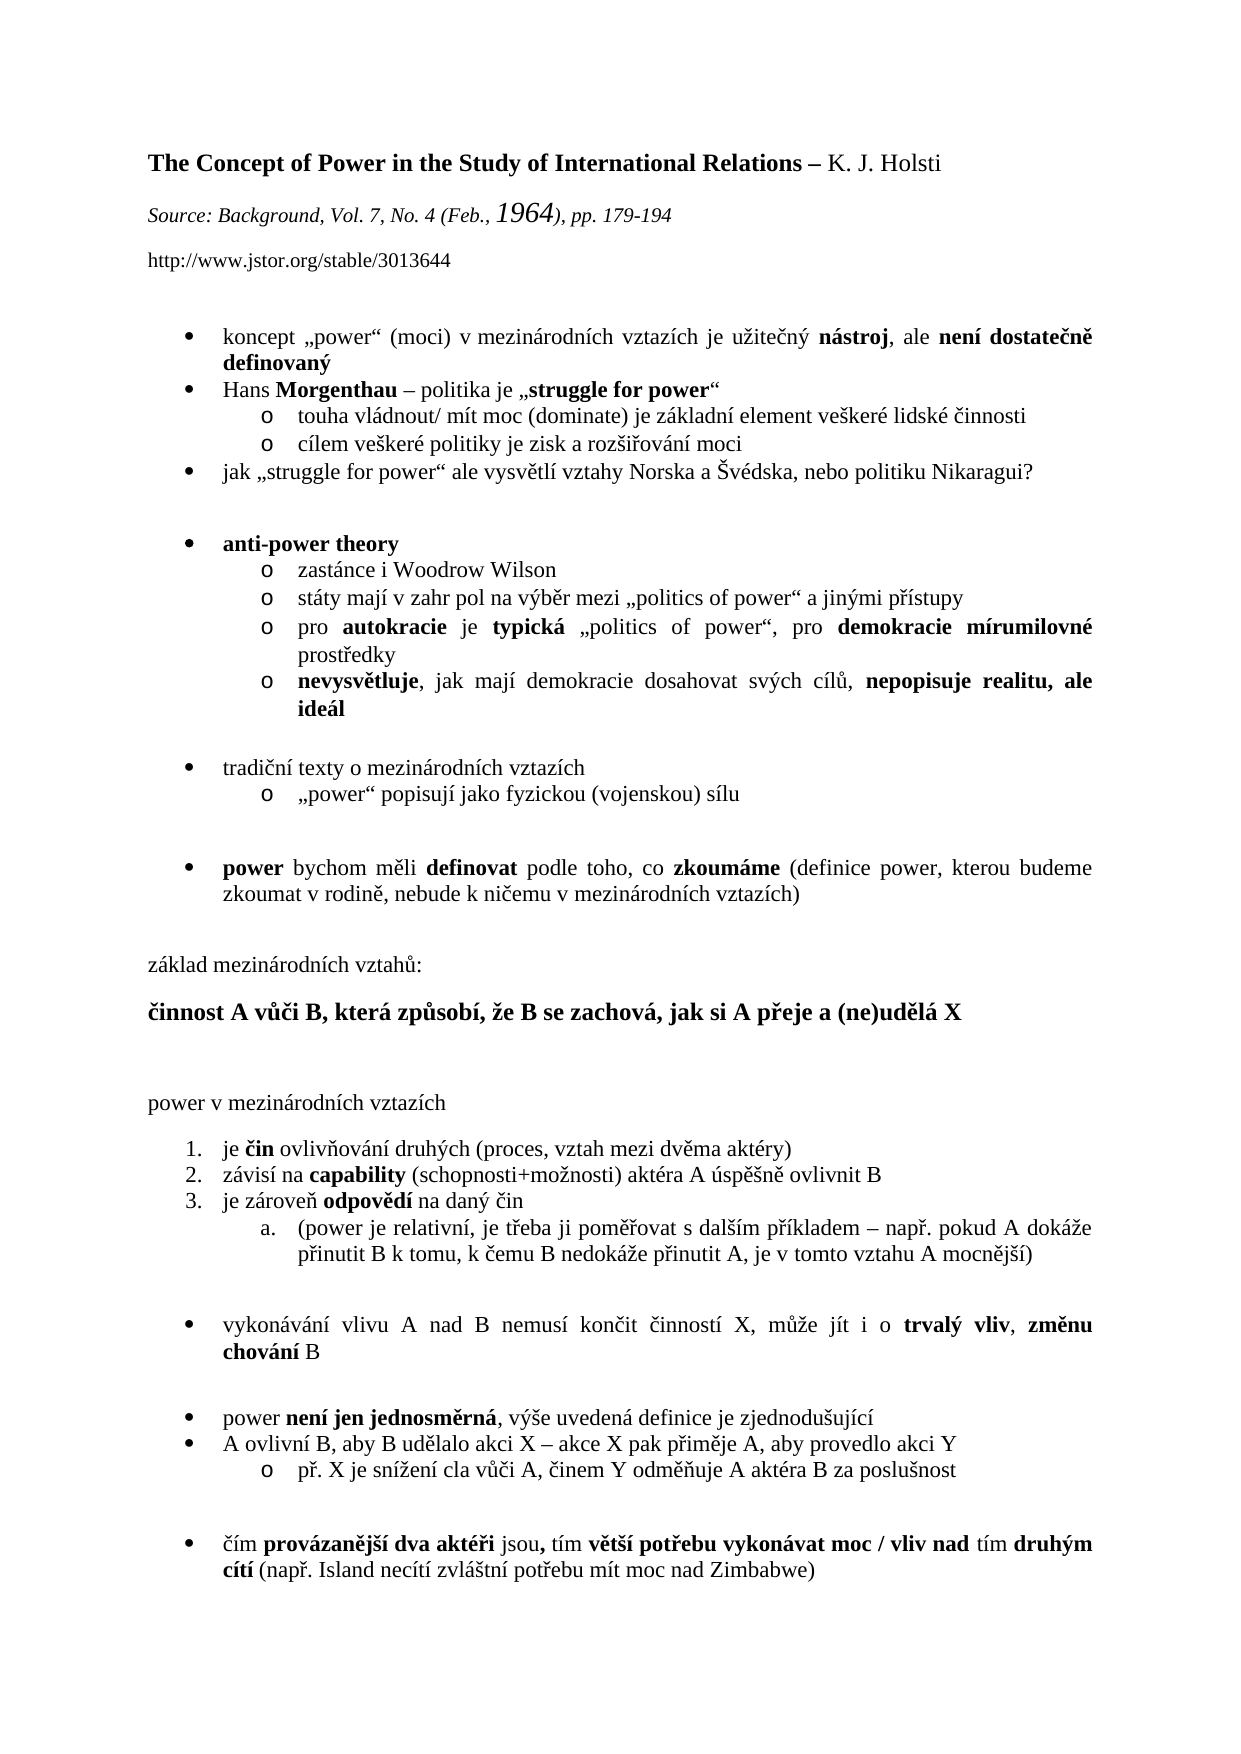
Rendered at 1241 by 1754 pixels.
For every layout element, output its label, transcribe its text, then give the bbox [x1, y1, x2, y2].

list vykonávání vlivu A nad B nemusí končit činností X, může jít i o trvalý vliv, změnu chování B [185, 1311, 1093, 1364]
list Hans Morgenthau – politika je „struggle for power“ [185, 376, 1093, 402]
text The Concept of Power in the Study of International Relations – K. J. Holsti [148, 148, 1093, 176]
list je čin ovlivňování druhých (proces, vztah mezi dvěma aktéry) [185, 1134, 1093, 1161]
list státy mají v zahr pol na výběr mezi „politics of power“ a jinými přístupy [260, 584, 1093, 613]
list touha vládnout/ mít moc (dominate) je základní element veškeré lidské činnosti [260, 402, 1093, 430]
list power není jen jednosměrná, výše uvedená definice je zjednodušující [185, 1404, 1093, 1430]
text Source: Background, Vol. 7, No. 4 (Feb., 1964), pp. 179-194 [148, 195, 1093, 229]
list „power“ popisují jako fyzickou (vojenskou) sílu [260, 780, 1093, 809]
list anti-power theory [185, 530, 1093, 556]
list power bychom měli definovat podle toho, co zkoumáme (definice power, kterou budeme zkoumat v rodině, nebude k ničemu v mezinárodních vztazích) [185, 854, 1093, 906]
list zastánce i Woodrow Wilson [260, 556, 1093, 584]
list pro autokracie je typická „politics of power“, pro demokracie mírumilovné prostředky [260, 613, 1093, 667]
list tradiční texty o mezinárodních vztazích [185, 754, 1093, 780]
list A ovlivní B, aby B udělalo akci X – akce X pak přiměje A, aby provedlo akci Y [185, 1430, 1093, 1456]
list závisí na capability (schopnosti+možnosti) aktéra A úspěšně ovlivnit B [185, 1161, 1093, 1187]
list cílem veškeré politiky je zisk a rozšiřování moci [260, 430, 1093, 458]
text power v mezinárodních vztazích [148, 1089, 1093, 1116]
text http://www.jstor.org/stable/3013644 [148, 248, 1093, 272]
list čím provázanější dva aktéři jsou, tím větší potřebu vykonávat moc / vliv nad tím druhým cítí (např. Island necítí zvláštní potřebu mít moc nad Zimbabwe) [185, 1530, 1093, 1582]
list nevysvětluje, jak mají demokracie dosahovat svých cílů, nepopisuje realitu, ale ideál [260, 667, 1093, 722]
list př. X je snížení cla vůči A, činem Y odměňuje A aktéra B za poslušnost [260, 1456, 1093, 1484]
list koncept „power“ (moci) v mezinárodních vztazích je užitečný nástroj, ale není dostatečně definovaný [185, 323, 1093, 376]
list jak „struggle for power“ ale vysvětlí vztahy Norska a Švédska, nebo politiku Nikaragui? [185, 458, 1093, 485]
text základ mezinárodních vztahů: [148, 952, 1093, 978]
list (power je relativní, je třeba ji poměřovat s dalším příkladem – např. pokud A dokáže přinutit B k tomu, k čemu B nedokáže přinutit A, je v tomto vztahu A mocnější) [260, 1214, 1093, 1266]
list je zároveň odpovědí na daný čin [185, 1187, 1093, 1214]
text činnost A vůči B, která způsobí, že B se zachová, jak si A přeje a (ne)udělá X [148, 997, 1093, 1025]
